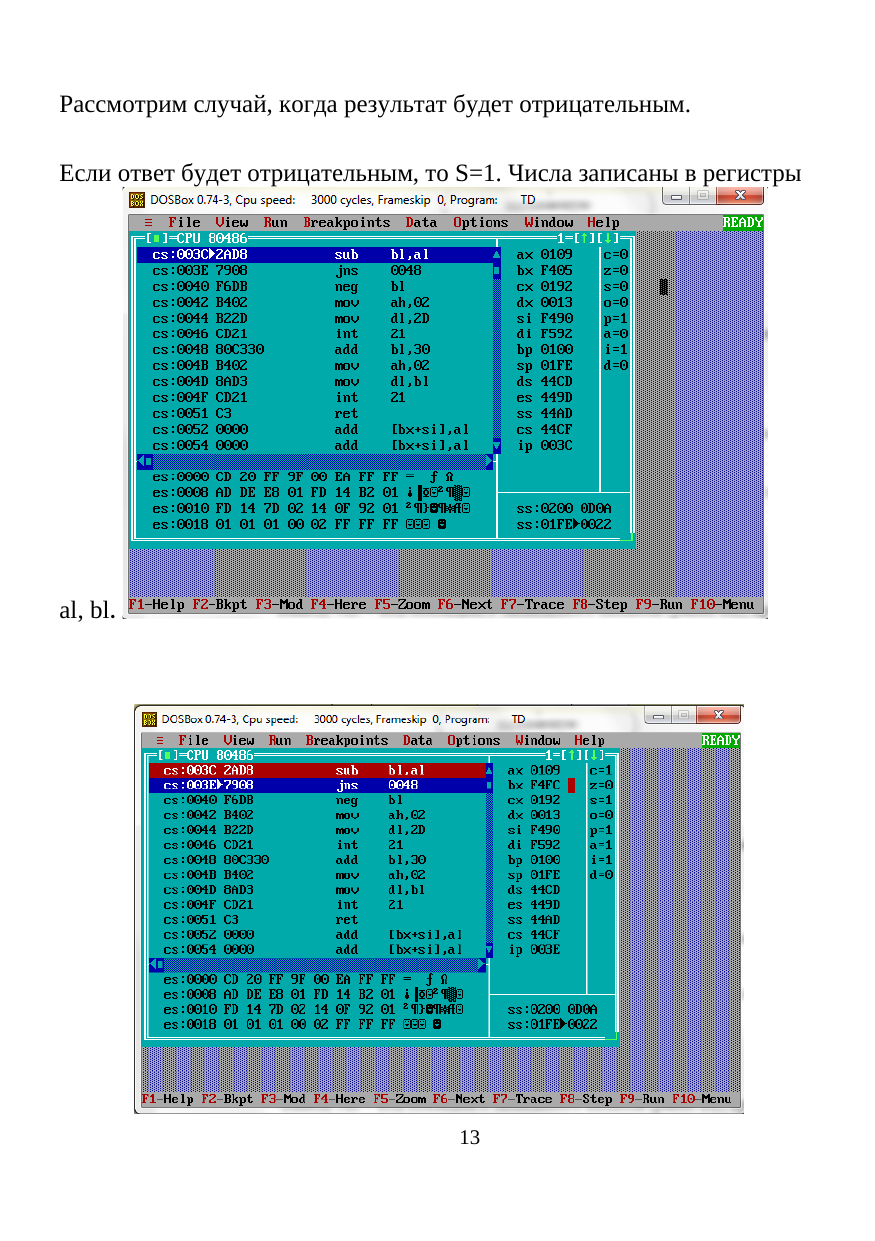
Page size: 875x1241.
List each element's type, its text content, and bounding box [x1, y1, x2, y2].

picture [122, 187, 768, 619]
list Рассмотрим случай, когда результат будет отрицательным. [59, 89, 821, 117]
picture [134, 704, 744, 1114]
